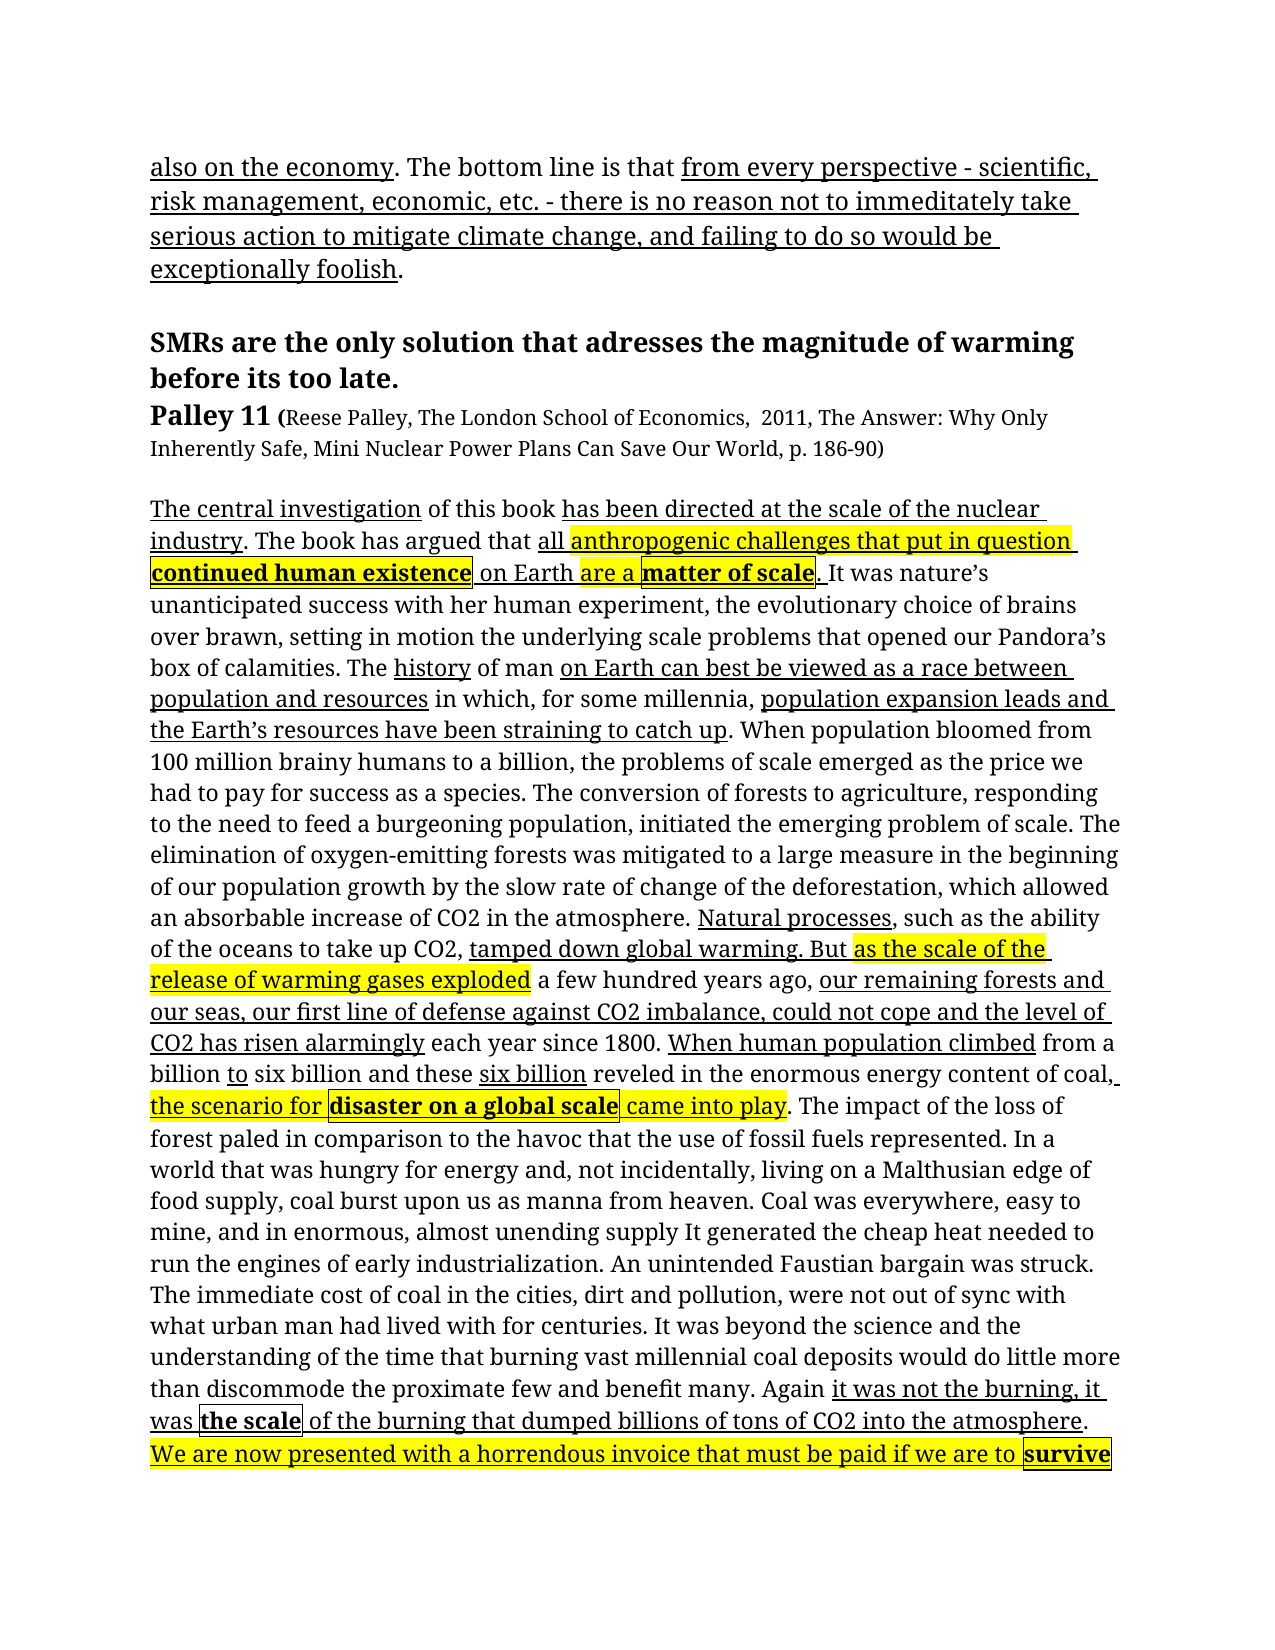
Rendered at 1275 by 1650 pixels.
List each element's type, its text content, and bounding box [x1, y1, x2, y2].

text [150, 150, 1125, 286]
text SMRs are the only solution that adresses the magnitude of warming before its too late. [150, 323, 1125, 397]
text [150, 493, 1125, 1471]
text Palley 11 (Reese Palley, The London School of Economics, 2011, The Answer: Why Only Inherently Safe, Mini Nuclear Power Plans Can Save Our World, p. 186-90) [150, 397, 1125, 462]
